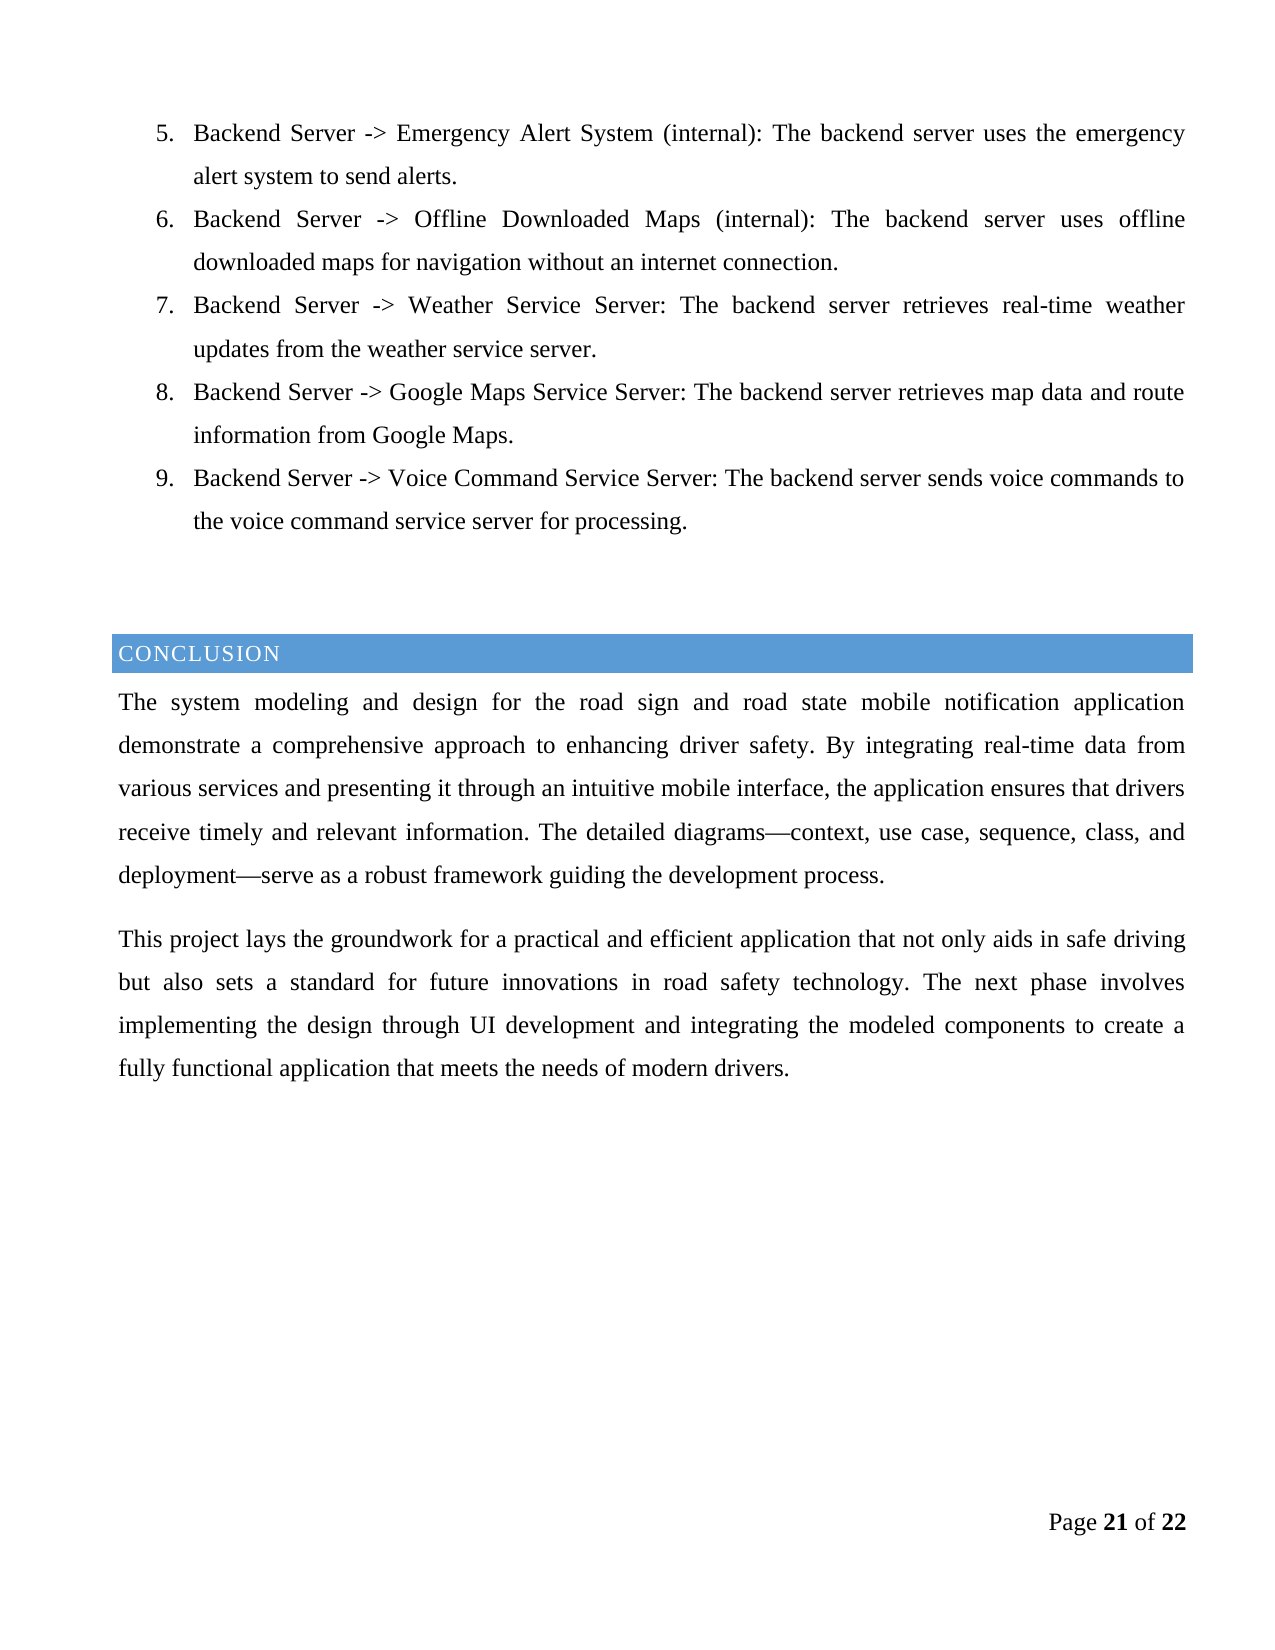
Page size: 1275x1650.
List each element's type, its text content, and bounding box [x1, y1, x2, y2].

text This project lays the groundwork for a practical and efficient application that not only aids in safe driving but also sets a standard for future innovations in road safety technology. The next phase involves implementing the design through UI development and integrating the modeled components to create a fully functional application that meets the needs of modern drivers. [118, 924, 1186, 1082]
text The system modeling and design for the road sign and road state mobile notification application demonstrate a comprehensive approach to enhancing driver safety. By integrating real-time data from various services and presenting it through an intuitive mobile interface, the application ensures that drivers receive timely and relevant information. The detailed diagrams—context, use case, sequence, class, and deployment—serve as a robust framework guiding the development process. [118, 687, 1186, 888]
subtitle CONCLUSION [118, 640, 1186, 667]
list Backend Server -> Emergency Alert System (internal): The backend server uses the emergency alert system to send alerts. [156, 118, 1186, 190]
list Backend Server -> Google Maps Service Server: The backend server retrieves map data and route information from Google Maps. [156, 377, 1186, 449]
list Backend Server -> Voice Command Service Server: The backend server sends voice commands to the voice command service server for processing. [156, 463, 1186, 535]
list Backend Server -> Offline Downloaded Maps (internal): The backend server uses offline downloaded maps for navigation without an internet connection. [156, 204, 1186, 276]
list Backend Server -> Weather Service Server: The backend server retrieves real-time weather updates from the weather service server. [156, 291, 1186, 362]
